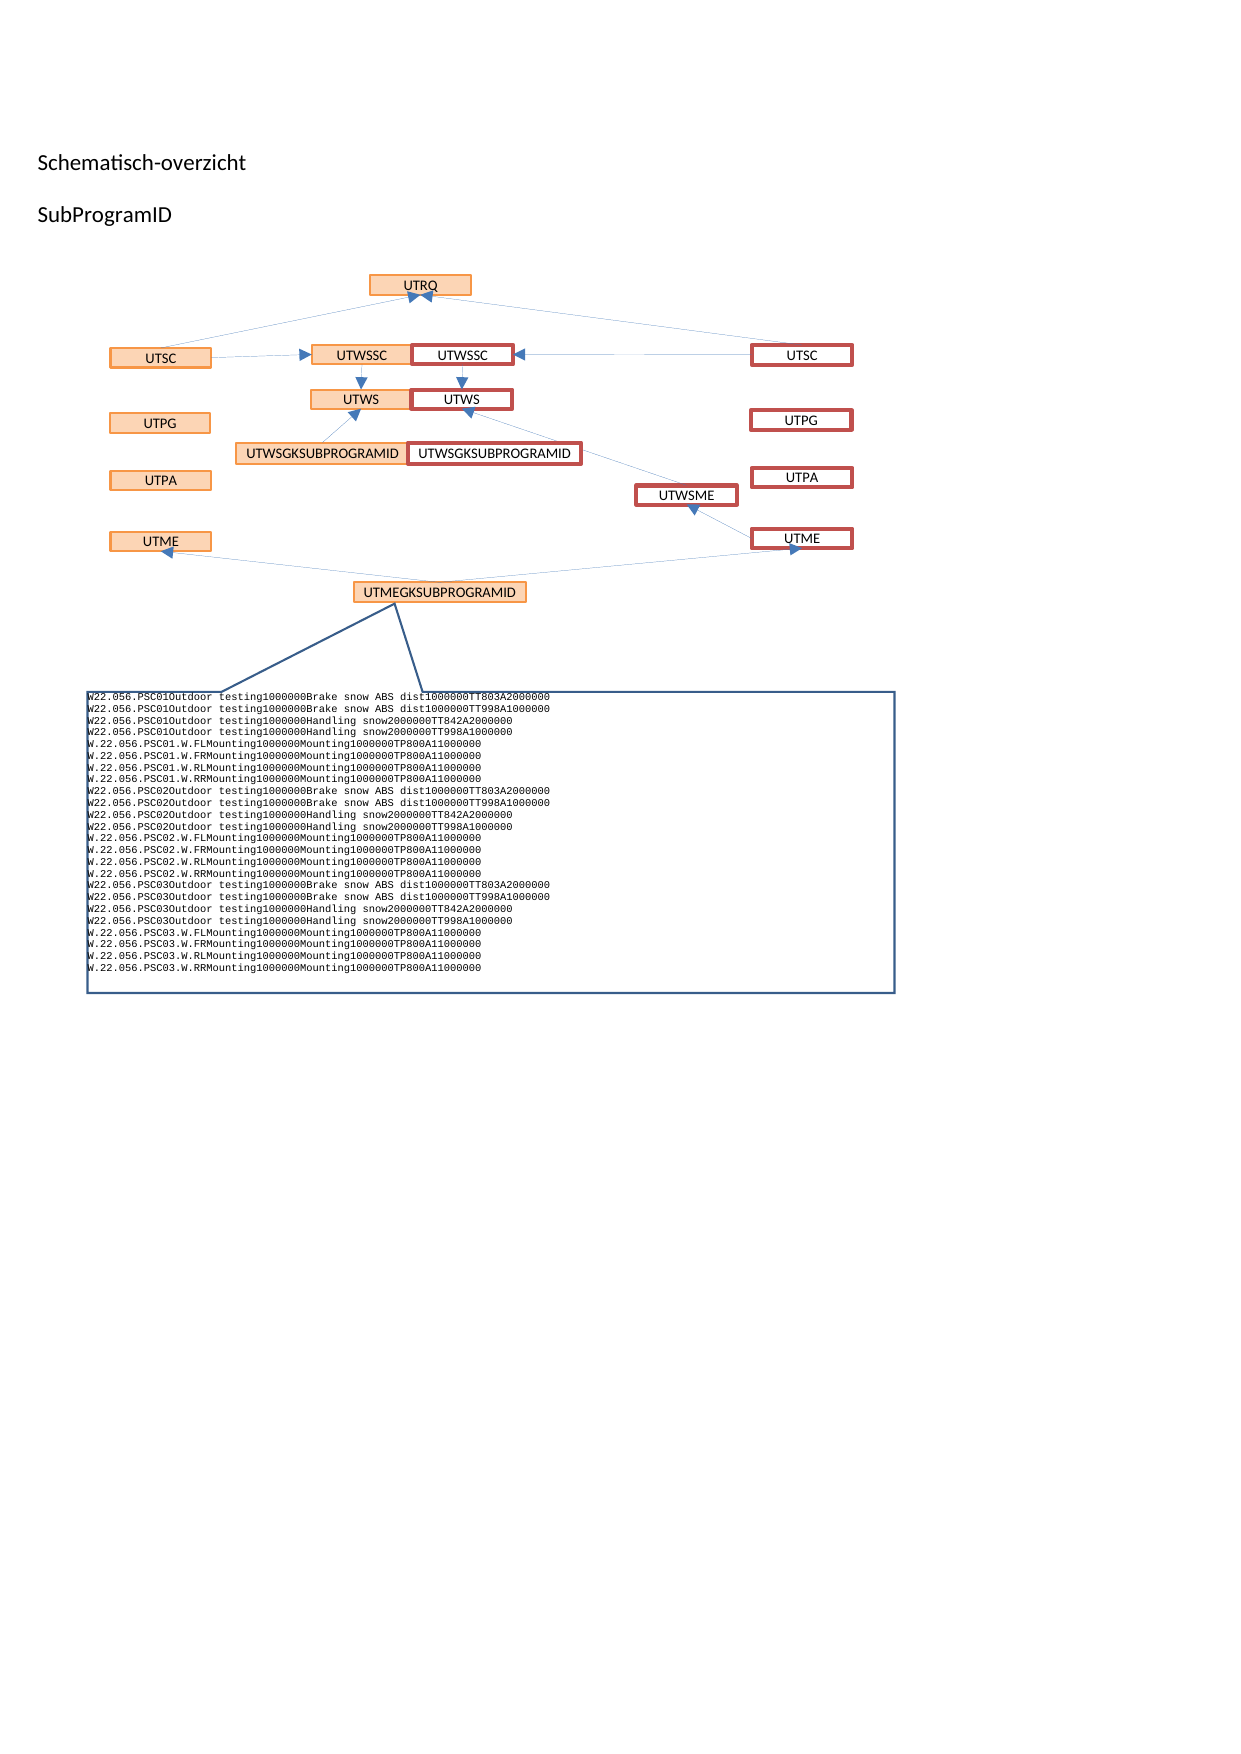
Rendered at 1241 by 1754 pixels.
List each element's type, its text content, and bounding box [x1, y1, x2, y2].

text Schematisch-overzicht [37, 148, 1240, 176]
text SubProgramID [37, 201, 1240, 229]
